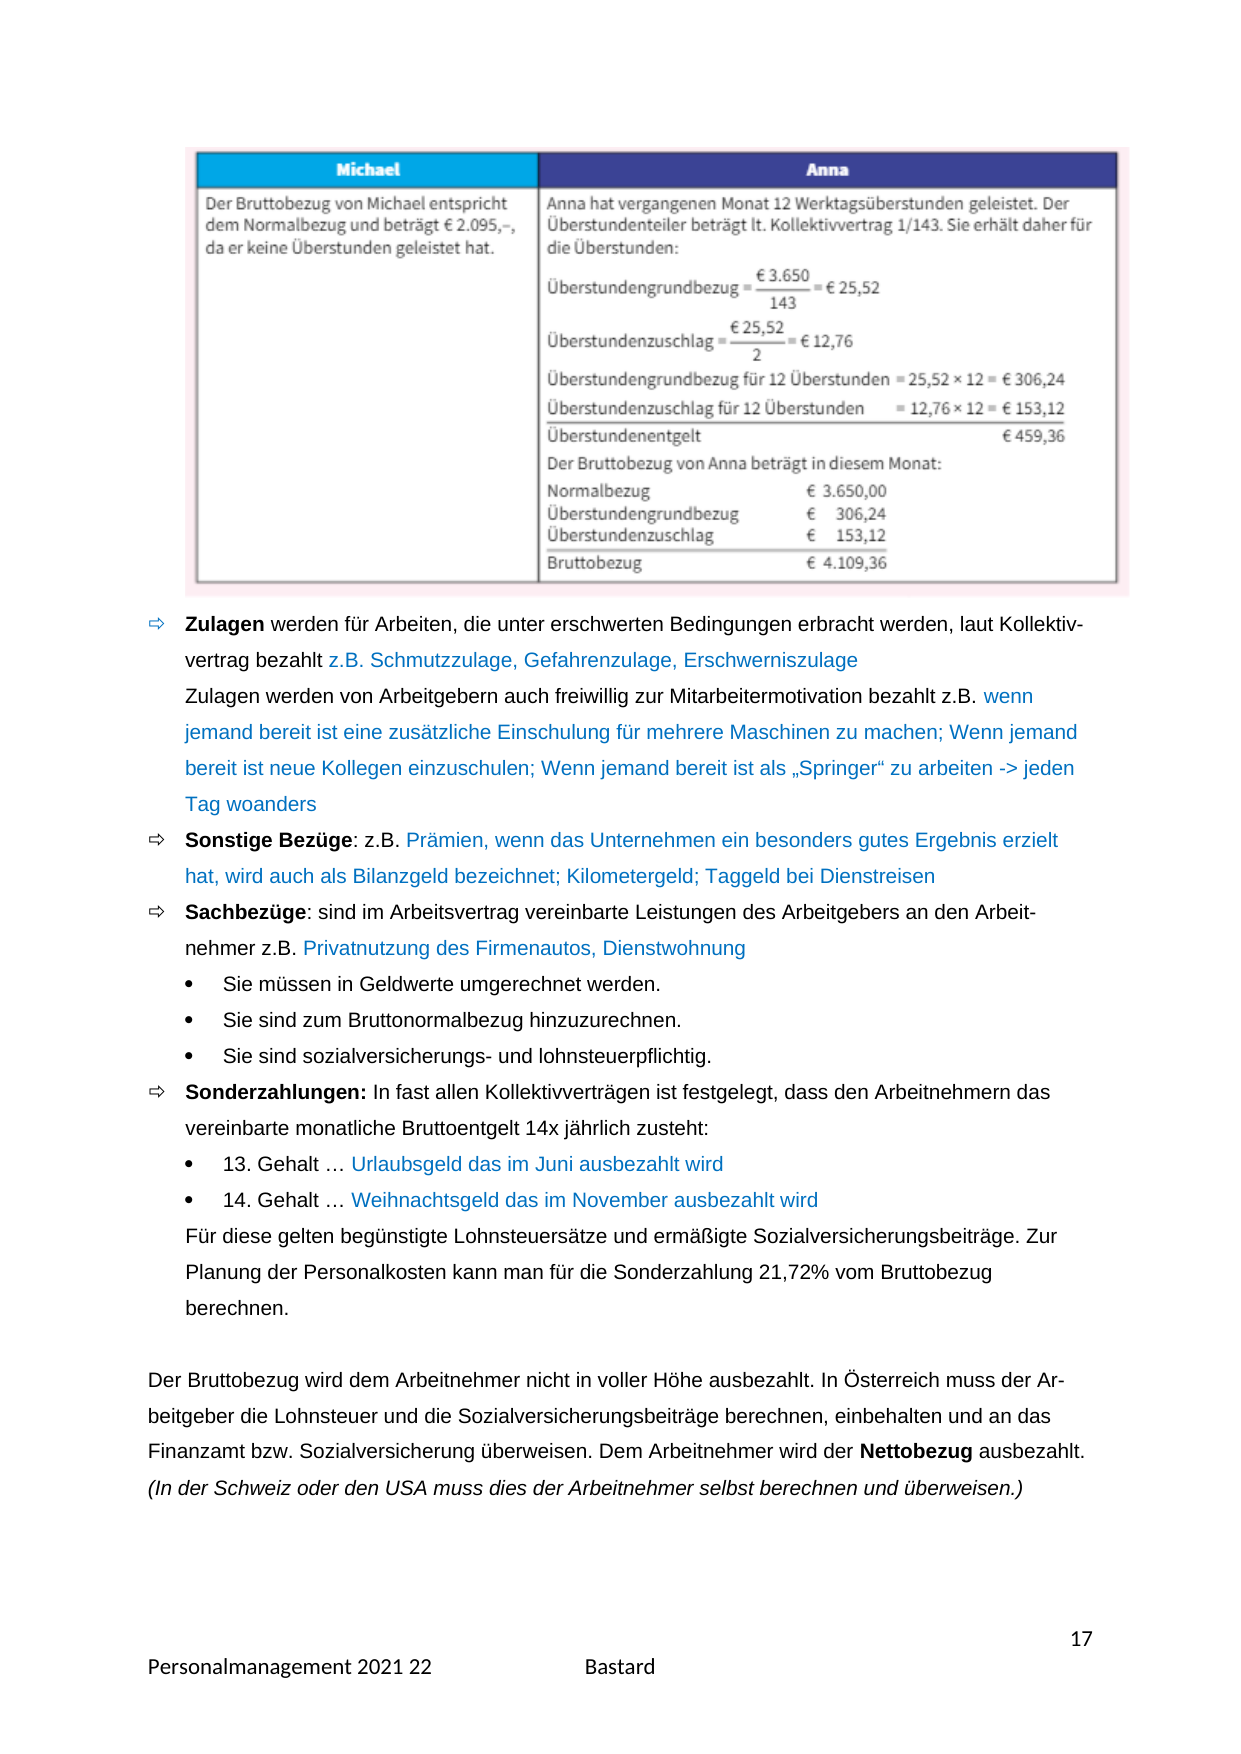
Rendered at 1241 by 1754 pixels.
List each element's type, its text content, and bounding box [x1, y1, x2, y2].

list Sonstige Bezüge: z.B. Prämien, wenn das Unternehmen ein besonders gutes Ergebnis erzielt hat, wird auch als Bilanzgeld bezeichnet; Kilometergeld; Taggeld bei Dienstreisen [147, 828, 1093, 888]
list Sie sind sozialversicherungs- und lohnsteuerpflichtig. [185, 1044, 1093, 1068]
text Der Bruttobezug wird dem Arbeitnehmer nicht in voller Höhe ausbezahlt. In Österreich muss der Ar-beitgeber die Lohnsteuer und die Sozialversicherungsbeiträge berechnen, einbehalten und an das Finanzamt bzw. Sozialversicherung überweisen. Dem Arbeitnehmer wird der Nettobezug ausbezahlt. (In der Schweiz oder den USA muss dies der Arbeitnehmer selbst berechnen und überweisen.) [148, 1367, 1093, 1499]
list Zulagen werden für Arbeiten, die unter erschwerten Bedingungen erbracht werden, laut Kollektiv-vertrag bezahlt z.B. Schmutzzulage, Gefahrenzulage, Erschwerniszulage [147, 612, 1093, 672]
text Für diese gelten begünstigte Lohnsteuersätze und ermäßigte Sozialversicherungsbeiträge. Zur Planung der Personalkosten kann man für die Sonderzahlung 21,72% vom Bruttobezug berechnen. [185, 1224, 1093, 1319]
list Sachbezüge: sind im Arbeitsvertrag vereinbarte Leistungen des Arbeitgebers an den Arbeit-nehmer z.B. Privatnutzung des Firmenautos, Dienstwohnung [147, 899, 1093, 959]
list Sie müssen in Geldwerte umgerechnet werden. [185, 972, 1093, 996]
list 13. Gehalt … Urlaubsgeld das im Juni ausbezahlt wird [185, 1152, 1093, 1176]
picture [185, 147, 1130, 598]
list 14. Gehalt … Weihnachtsgeld das im November ausbezahlt wird [185, 1188, 1093, 1212]
text Zulagen werden von Arbeitgebern auch freiwillig zur Mitarbeitermotivation bezahlt z.B. wenn jemand bereit ist eine zusätzliche Einschulung für mehrere Maschinen zu machen; Wenn jemand bereit ist neue Kollegen einzuschulen; Wenn jemand bereit ist als „Springer“ zu arbeiten -> jeden Tag woanders [185, 684, 1093, 816]
list Sonderzahlungen: In fast allen Kollektivverträgen ist festgelegt, dass den Arbeitnehmern das vereinbarte monatliche Bruttoentgelt 14x jährlich zusteht: [148, 1080, 1093, 1140]
list Sie sind zum Bruttonormalbezug hinzuzurechnen. [185, 1008, 1093, 1032]
